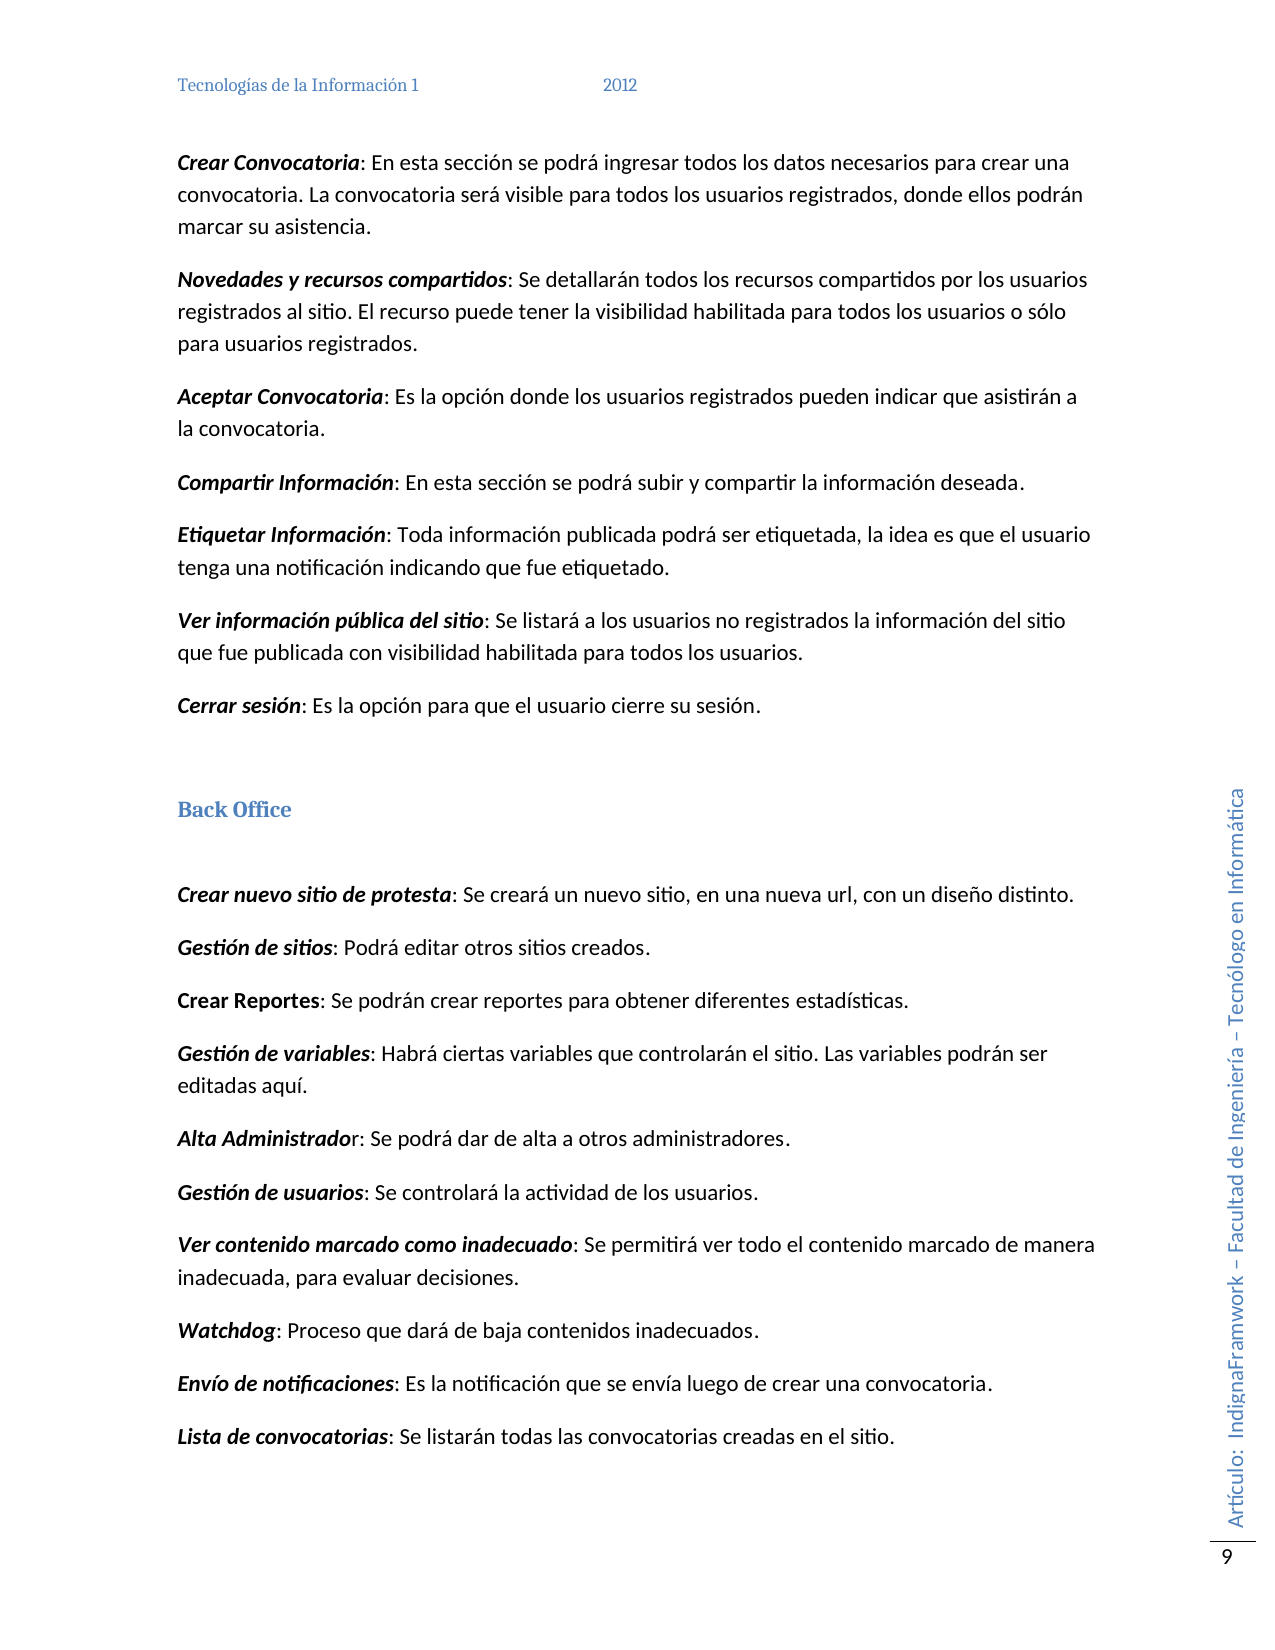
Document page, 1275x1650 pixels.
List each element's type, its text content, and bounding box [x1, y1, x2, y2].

text Watchdog: Proceso que dará de baja contenidos inadecuados. [177, 1316, 1098, 1344]
text Envío de notificaciones: Es la notificación que se envía luego de crear una convocatoria. [177, 1369, 1098, 1397]
text Gestión de sitios: Podrá editar otros sitios creados. [177, 933, 1098, 961]
text Gestión de usuarios: Se controlará la actividad de los usuarios. [177, 1178, 1098, 1206]
text Ver información pública del sitio: Se listará a los usuarios no registrados la información del sitio que fue publicada con visibilidad habilitada para todos los usuarios. [177, 606, 1098, 666]
text Crear nuevo sitio de protesta: Se creará un nuevo sitio, en una nueva url, con un diseño distinto. [177, 880, 1098, 908]
text Lista de convocatorias: Se listarán todas las convocatorias creadas en el sitio. [177, 1422, 1098, 1450]
text Crear Convocatoria: En esta sección se podrá ingresar todos los datos necesarios para crear una convocatoria. La convocatoria será visible para todos los usuarios registrados, donde ellos podrán marcar su asistencia. [177, 148, 1098, 240]
text Etiquetar Información: Toda información publicada podrá ser etiquetada, la idea es que el usuario tenga una notificación indicando que fue etiquetado. [177, 521, 1098, 581]
text Crear Reportes: Se podrán crear reportes para obtener diferentes estadísticas. [177, 986, 1098, 1014]
subtitle Back Office [177, 797, 1098, 823]
text Ver contenido marcado como inadecuado: Se permitirá ver todo el contenido marcado de manera inadecuada, para evaluar decisiones. [177, 1231, 1098, 1291]
text Alta Administrador: Se podrá dar de alta a otros administradores. [177, 1124, 1098, 1153]
text Gestión de variables: Habrá ciertas variables que controlarán el sitio. Las variables podrán ser editadas aquí. [177, 1039, 1098, 1099]
text Cerrar sesión: Es la opción para que el usuario cierre su sesión. [177, 691, 1098, 719]
text Compartir Información: En esta sección se podrá subir y compartir la información deseada. [177, 468, 1098, 496]
text Novedades y recursos compartidos: Se detallarán todos los recursos compartidos por los usuarios registrados al sitio. El recurso puede tener la visibilidad habilitada para todos los usuarios o sólo para usuarios registrados. [177, 265, 1098, 357]
text Aceptar Convocatoria: Es la opción donde los usuarios registrados pueden indicar que asistirán a la convocatoria. [177, 382, 1098, 443]
